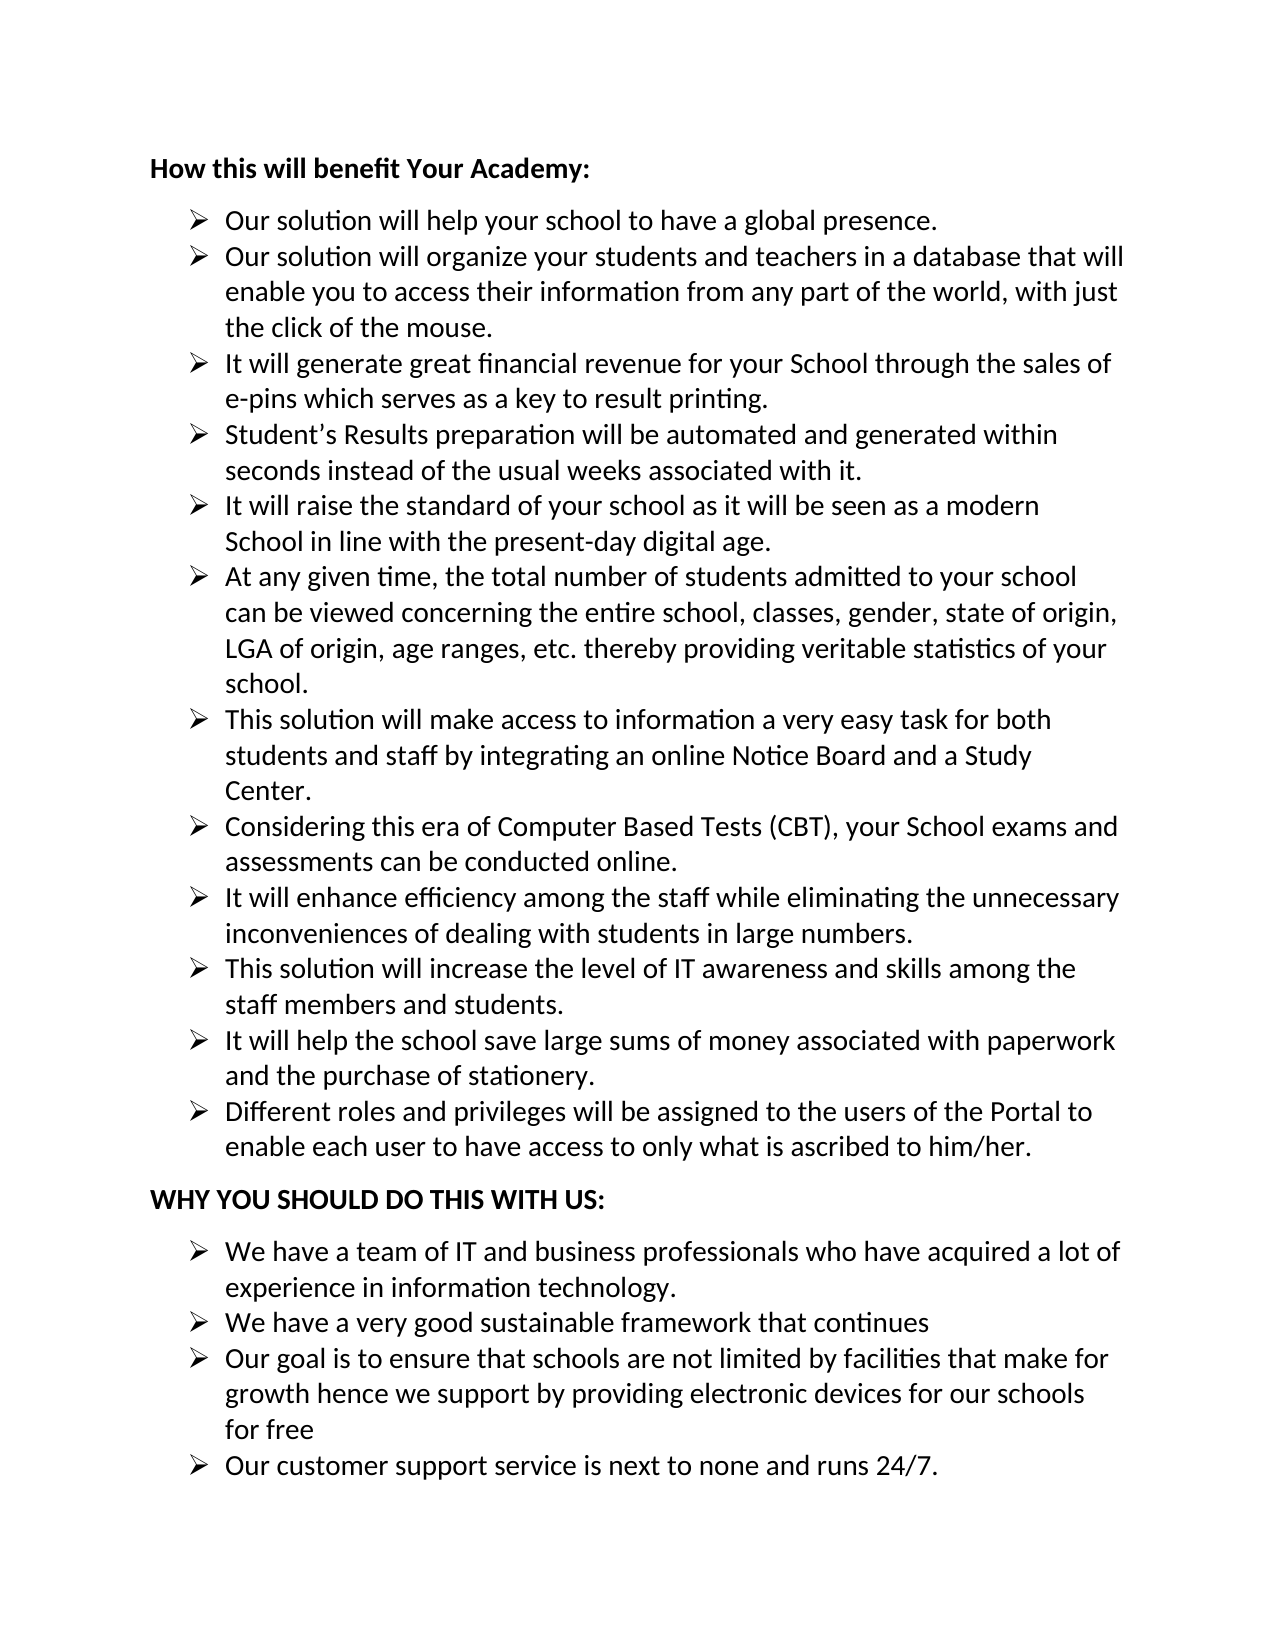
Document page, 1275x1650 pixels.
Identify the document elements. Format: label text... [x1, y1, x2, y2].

list Different roles and privileges will be assigned to the users of the Portal to enable each user to have access to only what is ascribed to him/her. [187, 1093, 1125, 1164]
list It will raise the standard of your school as it will be seen as a modern School in line with the present-day digital age. [187, 487, 1125, 558]
list We have a very good sustainable framework that continues [187, 1304, 1125, 1340]
list Considering this era of Computer Based Tests (CBT), your School exams and assessments can be conducted online. [187, 808, 1125, 879]
text How this will benefit Your Academy: [150, 150, 1125, 186]
list Our goal is to ensure that schools are not limited by facilities that make for growth hence we support by providing electronic devices for our schools for free [187, 1340, 1125, 1447]
list It will help the school save large sums of money associated with paperwork and the purchase of stationery. [187, 1022, 1125, 1093]
list This solution will make access to information a very easy task for both students and staff by integrating an online Notice Board and a Study Center. [187, 701, 1125, 808]
list Our solution will organize your students and teachers in a database that will enable you to access their information from any part of the world, with just the click of the mouse. [187, 238, 1125, 345]
list Our solution will help your school to have a global presence. [187, 202, 1125, 238]
list It will enhance efficiency among the staff while eliminating the unnecessary inconveniences of dealing with students in large numbers. [187, 879, 1125, 950]
list Student’s Results preparation will be automated and generated within seconds instead of the usual weeks associated with it. [187, 416, 1125, 487]
list At any given time, the total number of students admitted to your school can be viewed concerning the entire school, classes, gender, state of origin, LGA of origin, age ranges, etc. thereby providing veritable statistics of your school. [187, 558, 1125, 701]
list This solution will increase the level of IT awareness and skills among the staff members and students. [187, 950, 1125, 1022]
list Our customer support service is next to none and runs 24/7. [187, 1447, 1125, 1482]
list We have a team of IT and business professionals who have acquired a lot of experience in information technology. [187, 1233, 1125, 1304]
list It will generate great financial revenue for your School through the sales of e-pins which serves as a key to result printing. [187, 345, 1125, 416]
text WHY YOU SHOULD DO THIS WITH US: [150, 1181, 1125, 1216]
